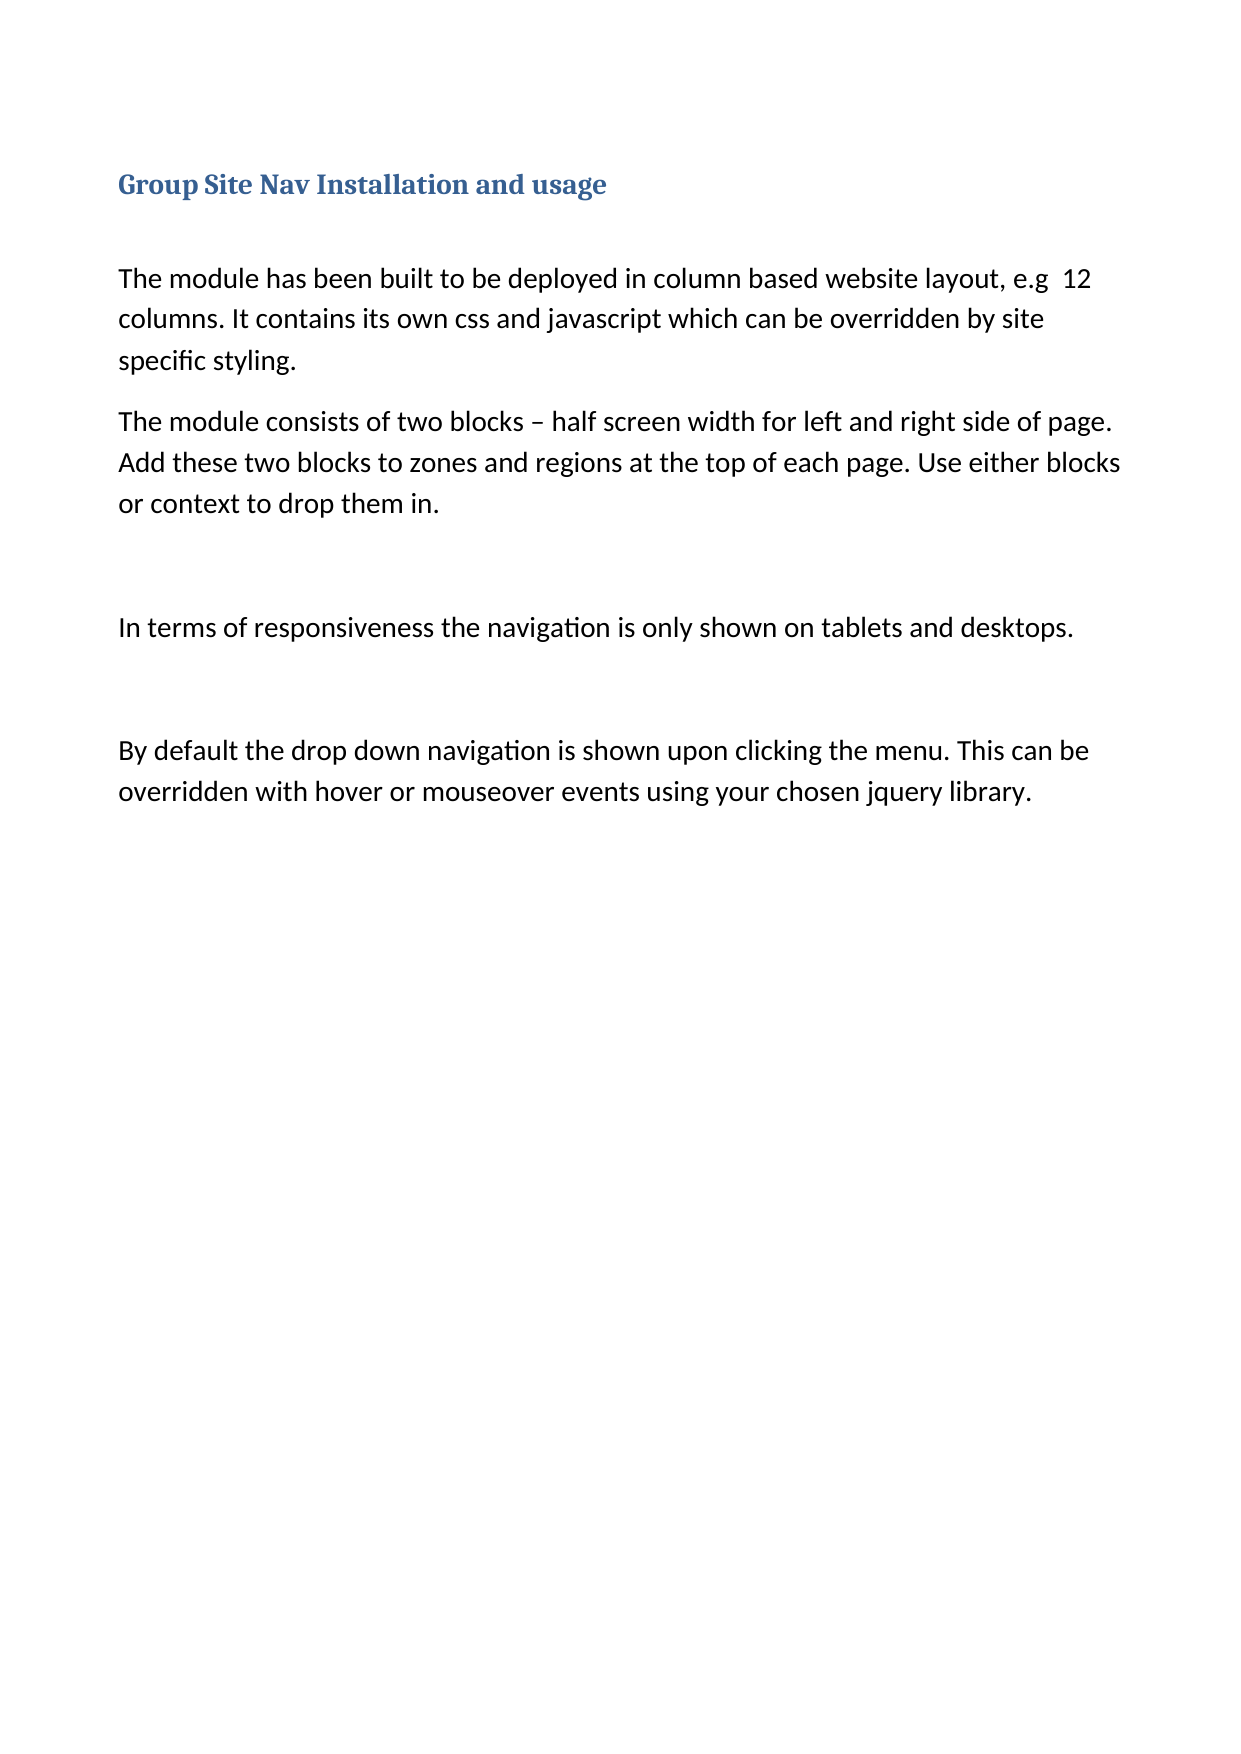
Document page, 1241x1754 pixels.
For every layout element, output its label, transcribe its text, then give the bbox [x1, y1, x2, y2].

text By default the drop down navigation is shown upon clicking the menu. This can be overridden with hover or mouseover events using your chosen jquery library. [118, 732, 1122, 809]
text In terms of responsiveness the navigation is only shown on tablets and desktops. [118, 609, 1122, 644]
text The module has been built to be deployed in column based website layout, e.g 12 columns. It contains its own css and javascript which can be overridden by site specific styling. [118, 260, 1122, 377]
text The module consists of two blocks – half screen width for left and right side of page. Add these two blocks to zones and regions at the top of each page. Use either blocks or context to drop them in. [118, 403, 1122, 521]
subtitle Group Site Nav Installation and usage [118, 168, 1122, 202]
